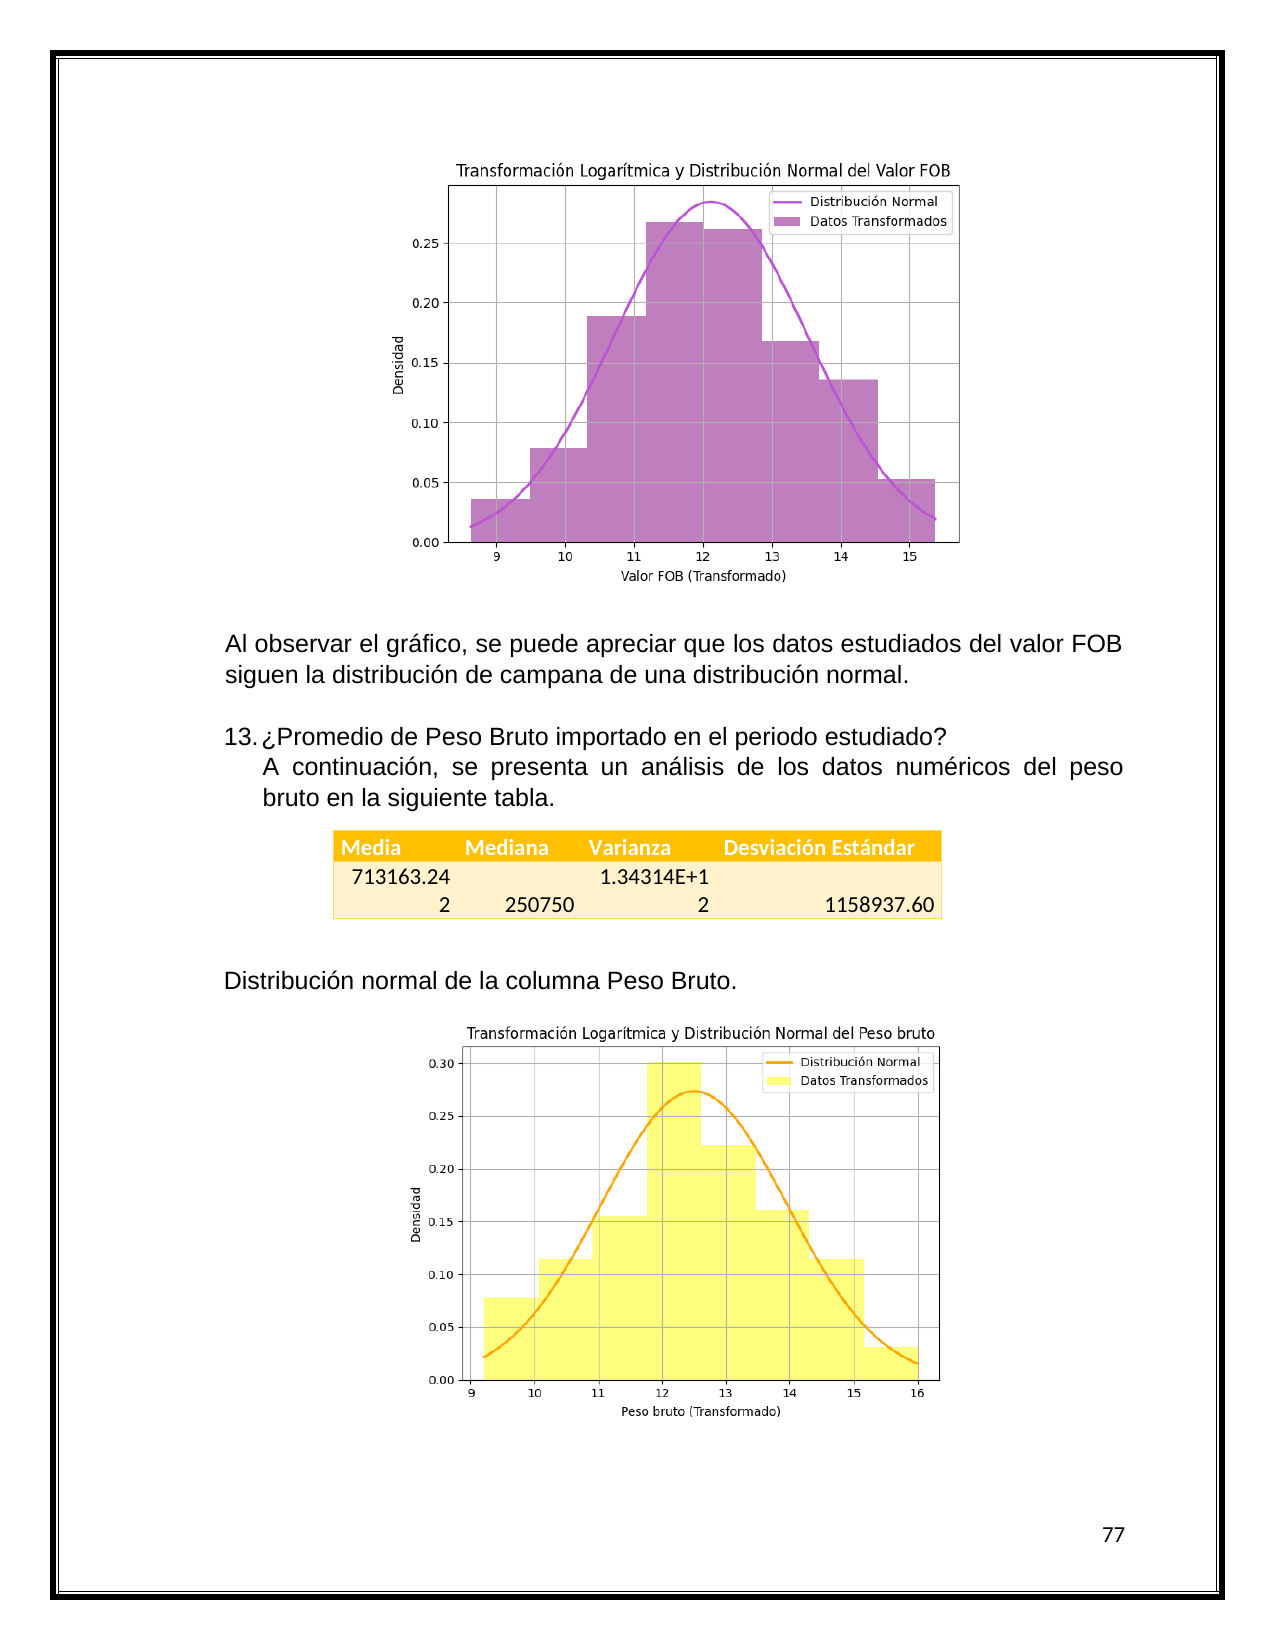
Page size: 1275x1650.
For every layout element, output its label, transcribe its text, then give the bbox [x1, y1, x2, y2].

table_cell 250750 [457, 862, 581, 918]
list ¿Promedio de Peso Bruto importado en el periodo estudiado? [224, 722, 1125, 751]
table_cell 1158937.60 [716, 862, 941, 918]
table_header Mediana [457, 831, 581, 861]
text Distribución normal de la columna Peso Bruto. [224, 966, 1125, 995]
table_cell 1.34314E+12 [581, 862, 716, 918]
list Al observar el gráfico, se puede apreciar que los datos estudiados del valor FOB siguen la distribución de campana de una distribución normal. [225, 629, 1125, 689]
table_header Media [334, 831, 457, 861]
list A continuación, se presenta un análisis de los datos numéricos del peso bruto en la siguiente tabla. [262, 752, 1125, 812]
table_cell 713163.242 [334, 862, 457, 918]
picture [378, 150, 972, 596]
table_header Desviación Estándar [716, 831, 941, 861]
table_header Varianza [581, 831, 716, 861]
picture [397, 1013, 952, 1430]
